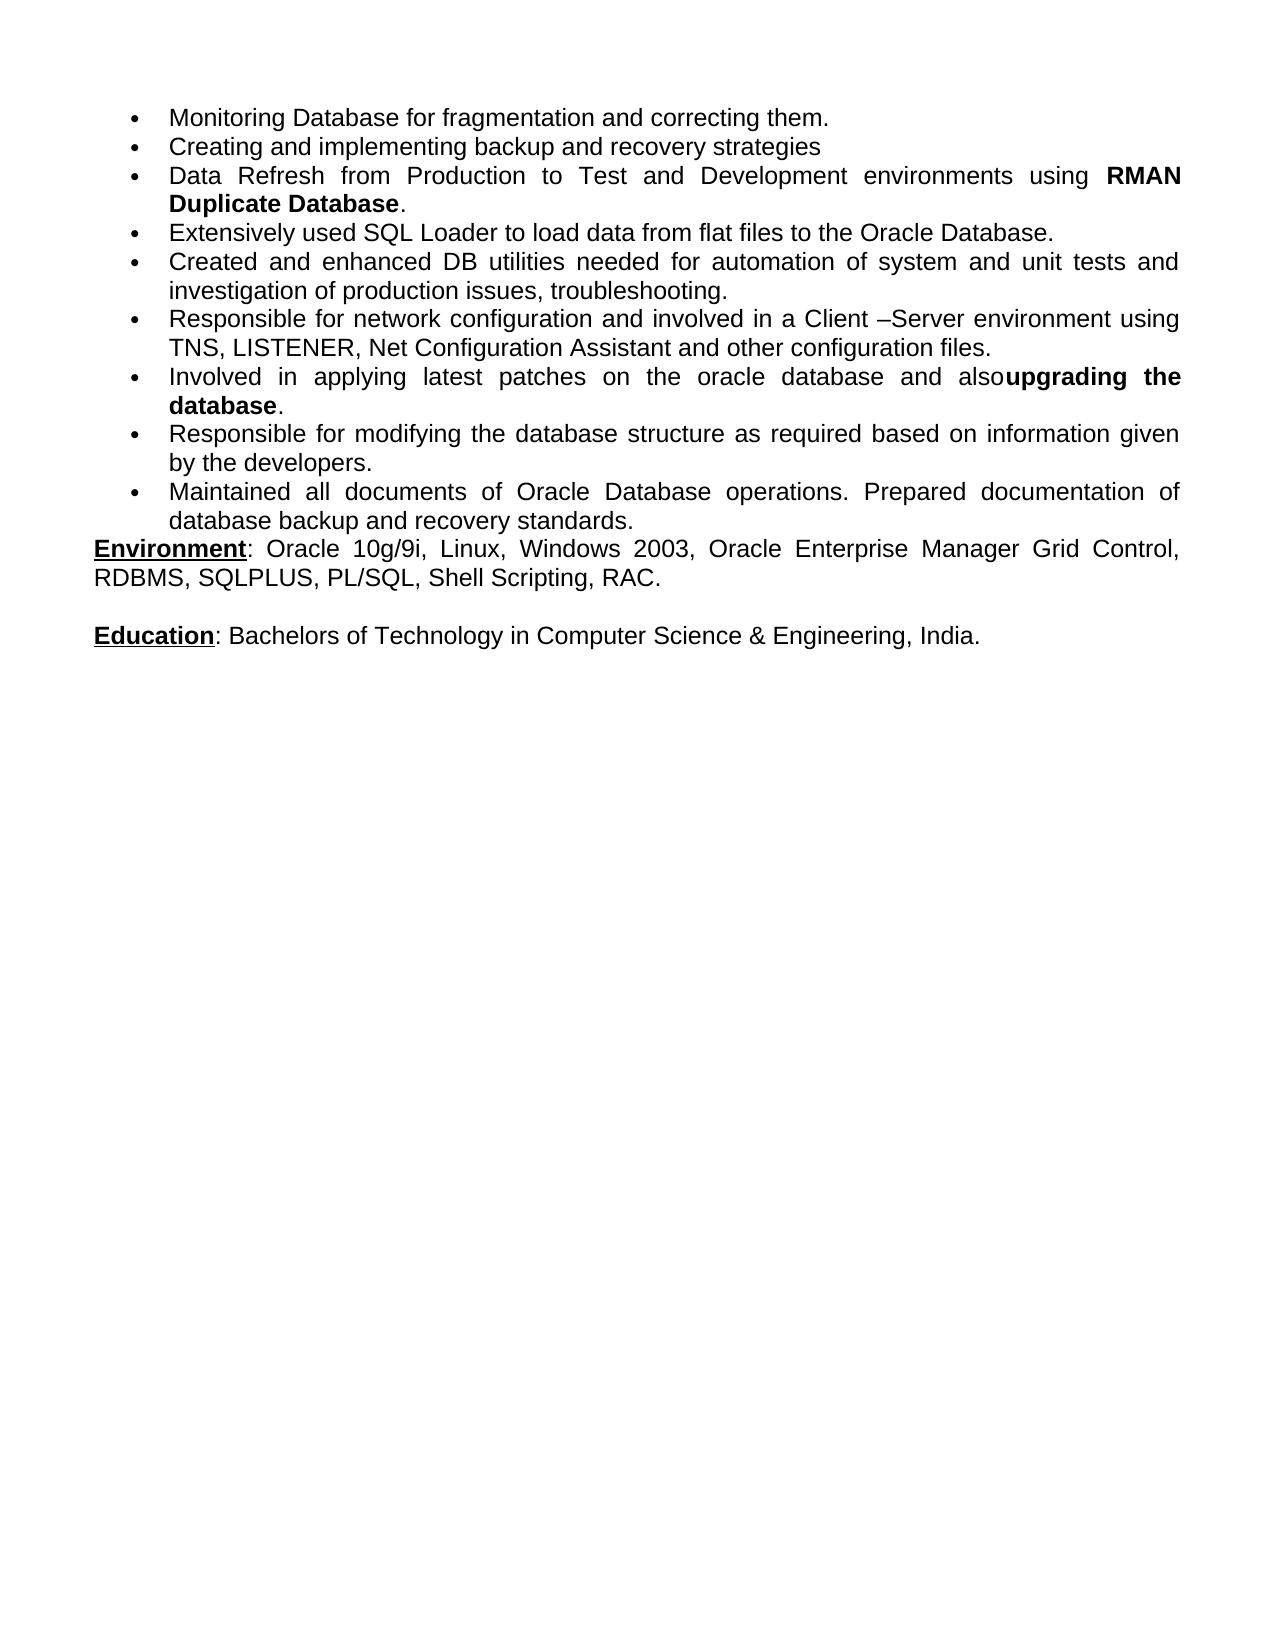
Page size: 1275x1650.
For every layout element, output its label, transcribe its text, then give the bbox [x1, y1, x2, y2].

list Responsible for network configuration and involved in a Client –Server environment using TNS, LISTENER, Net Configuration Assistant and other configuration files. [131, 304, 1181, 362]
text Environment: Oracle 10g/9i, Linux, Windows 2003, Oracle Enterprise Manager Grid Control, RDBMS, SQLPLUS, PL/SQL, Shell Scripting, RAC. [94, 534, 1181, 592]
list Responsible for modifying the database structure as required based on information given by the developers. [131, 419, 1181, 477]
list Creating and implementing backup and recovery strategies [131, 132, 1181, 161]
list Extensively used SQL Loader to load data from flat files to the Oracle Database. [131, 218, 1181, 247]
list Maintained all documents of Oracle Database operations. Prepared documentation of database backup and recovery standards. [131, 477, 1181, 534]
list Data Refresh from Production to Test and Development environments using RMAN Duplicate Database. [131, 161, 1181, 218]
list Monitoring Database for fragmentation and correcting them. [131, 103, 1181, 132]
list Created and enhanced DB utilities needed for automation of system and unit tests and investigation of production issues, troubleshooting. [131, 247, 1181, 304]
text Education: Bachelors of Technology in Computer Science & Engineering, India. [94, 621, 1181, 649]
list Involved in applying latest patches on the oracle database and alsoupgrading the database. [131, 362, 1181, 419]
